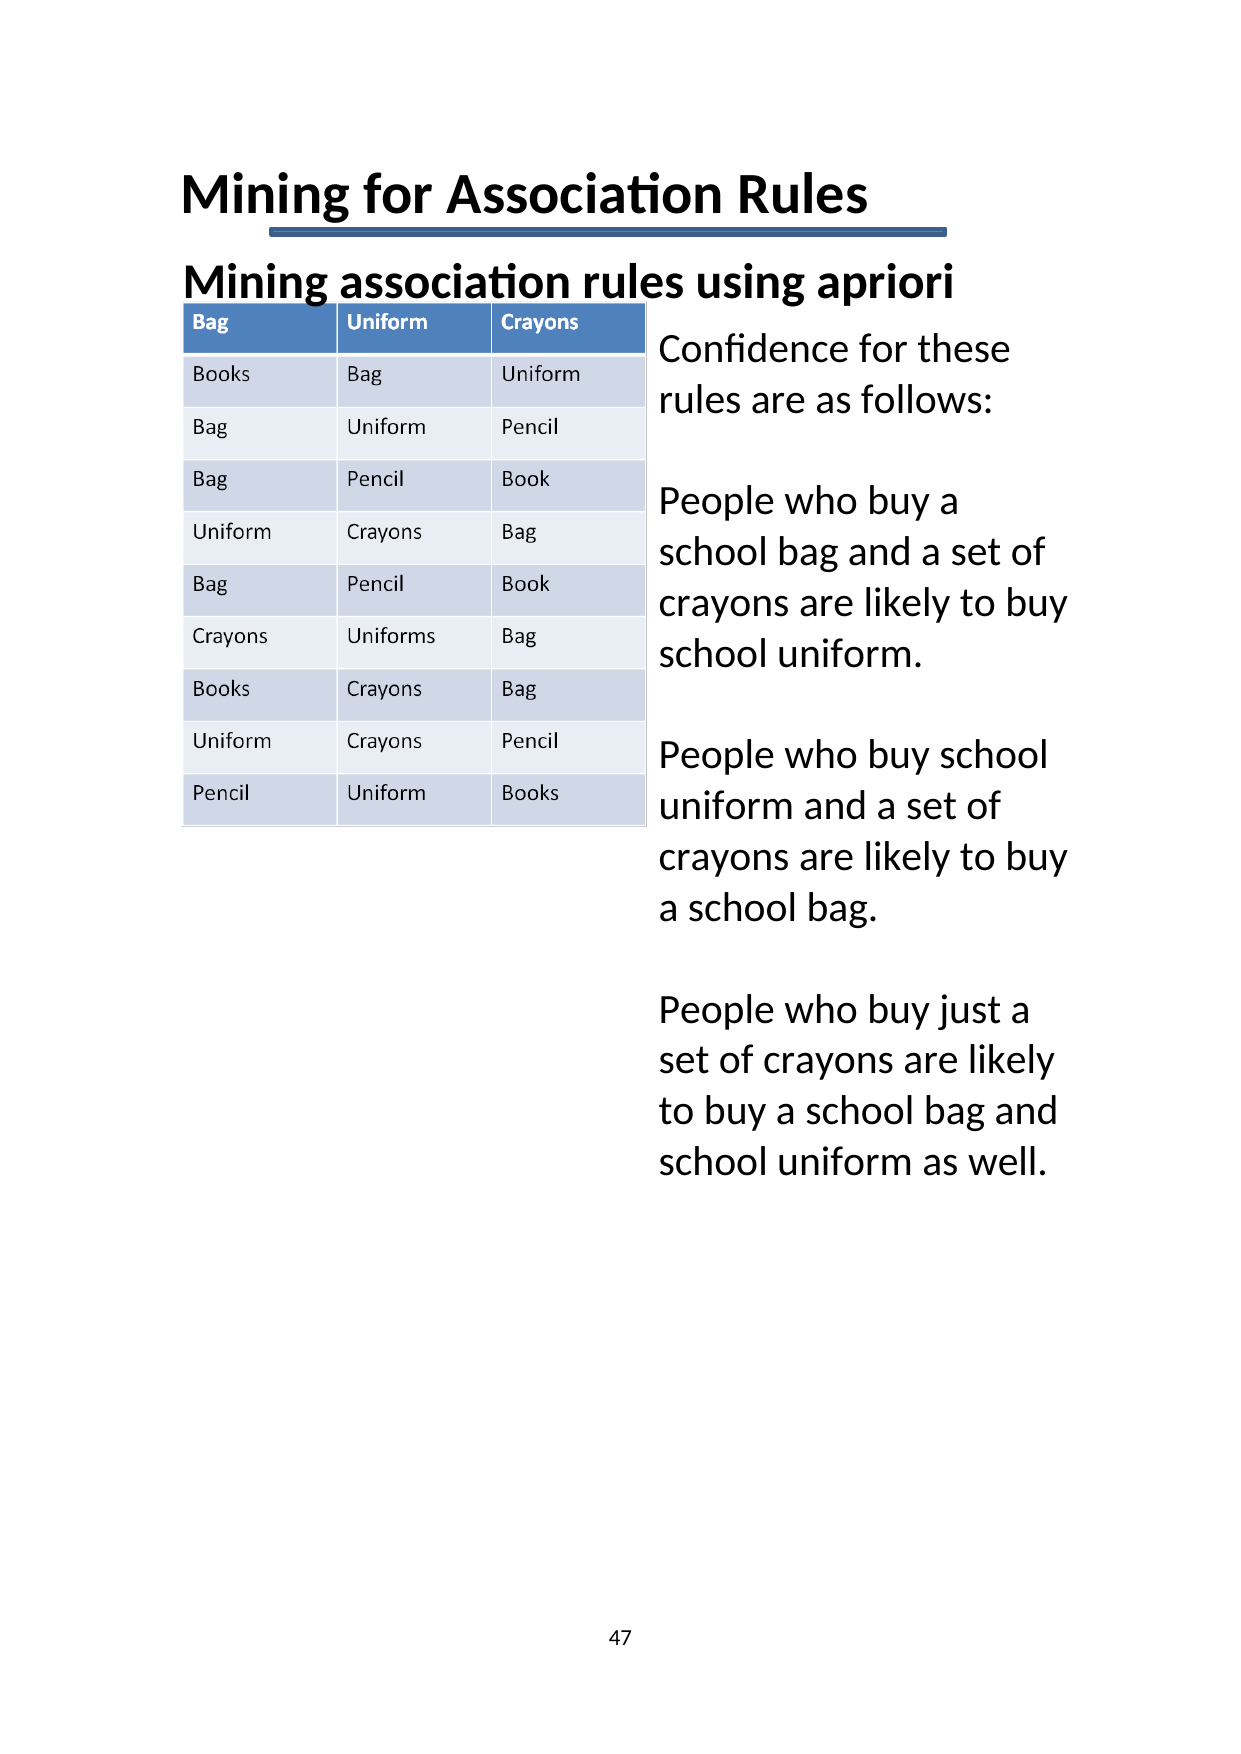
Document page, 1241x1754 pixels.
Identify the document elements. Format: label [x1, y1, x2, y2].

picture [173, 293, 655, 835]
picture [311, 297, 321, 302]
